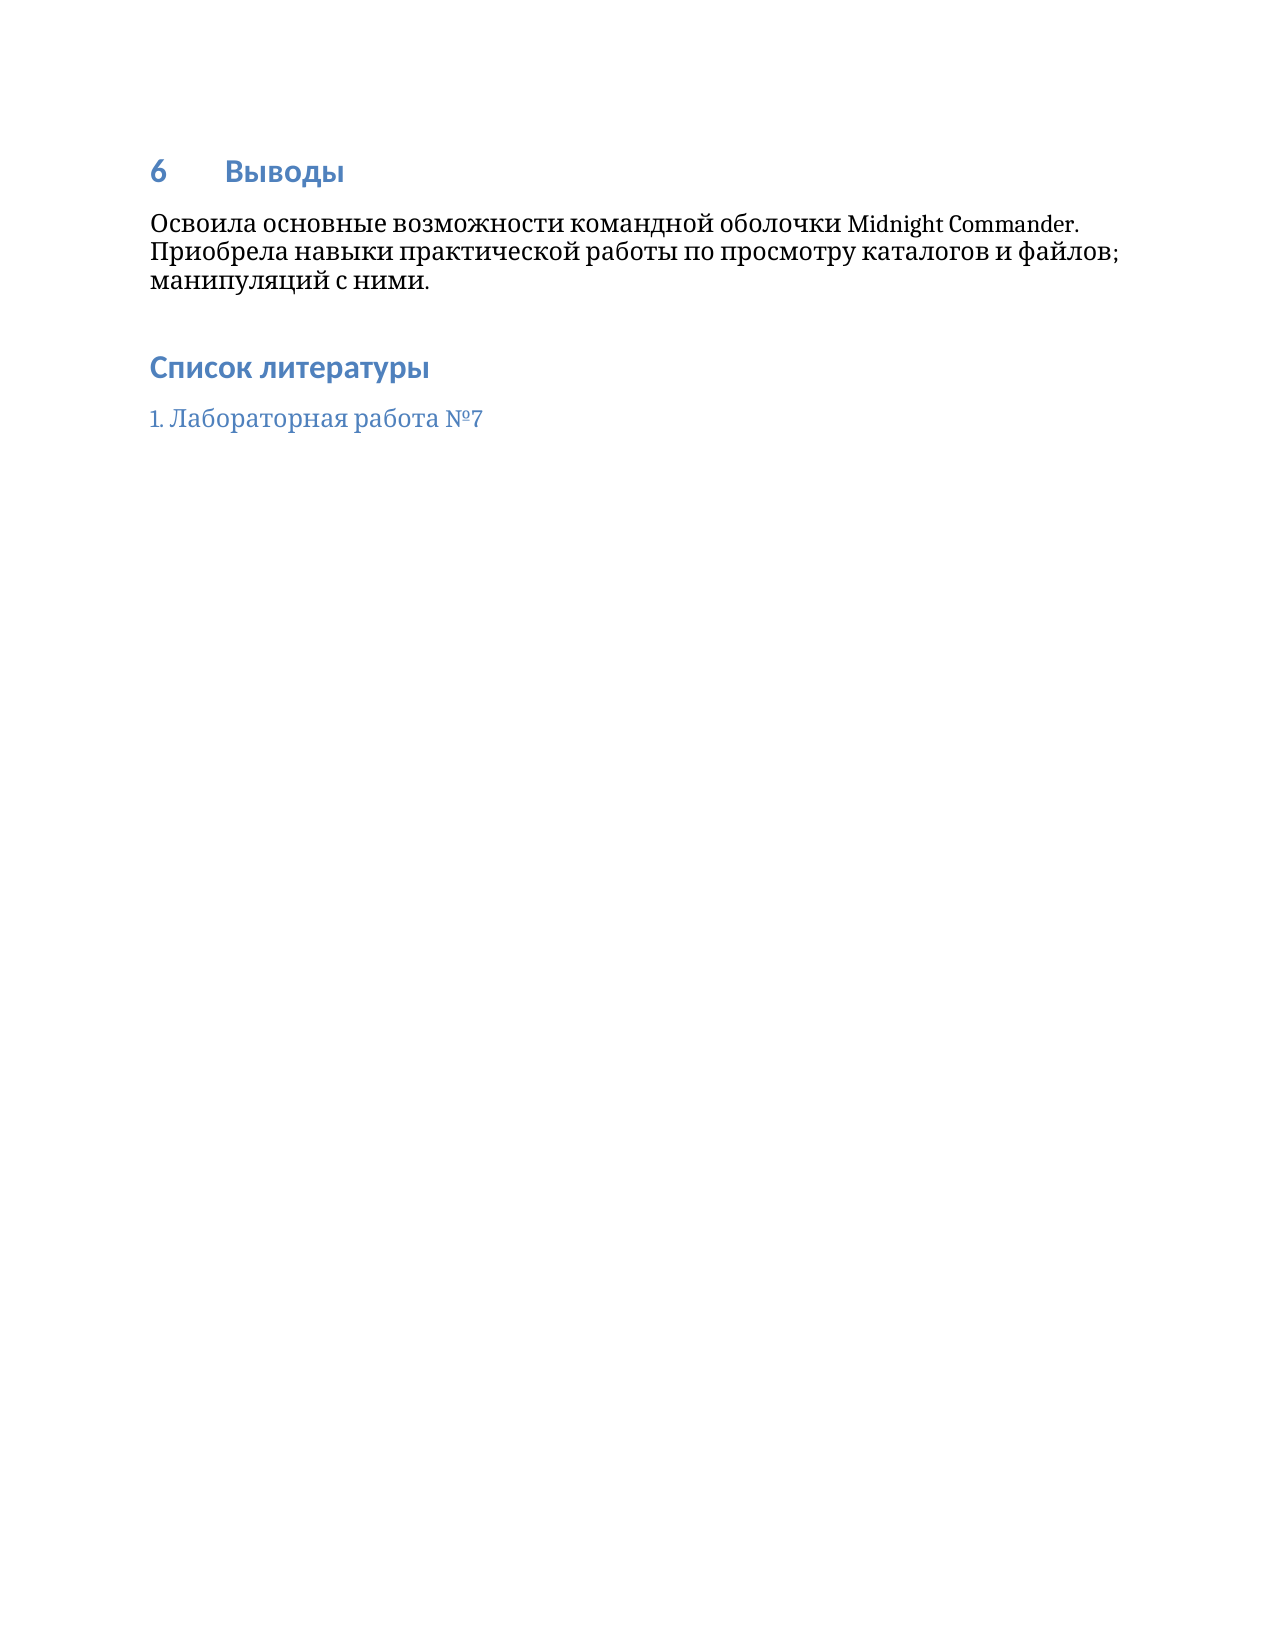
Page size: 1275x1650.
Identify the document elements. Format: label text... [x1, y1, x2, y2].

subtitle Список литературы [150, 346, 1125, 386]
text Освоила основные возможности командной оболочки Midnight Commander. Приобрела навыки практической работы по просмотру каталогов и файлов; манипуляций с ними. [150, 209, 1125, 296]
text 1. Лабораторная работа №7 [150, 405, 1125, 434]
subtitle 6 Выводы [150, 150, 1125, 191]
